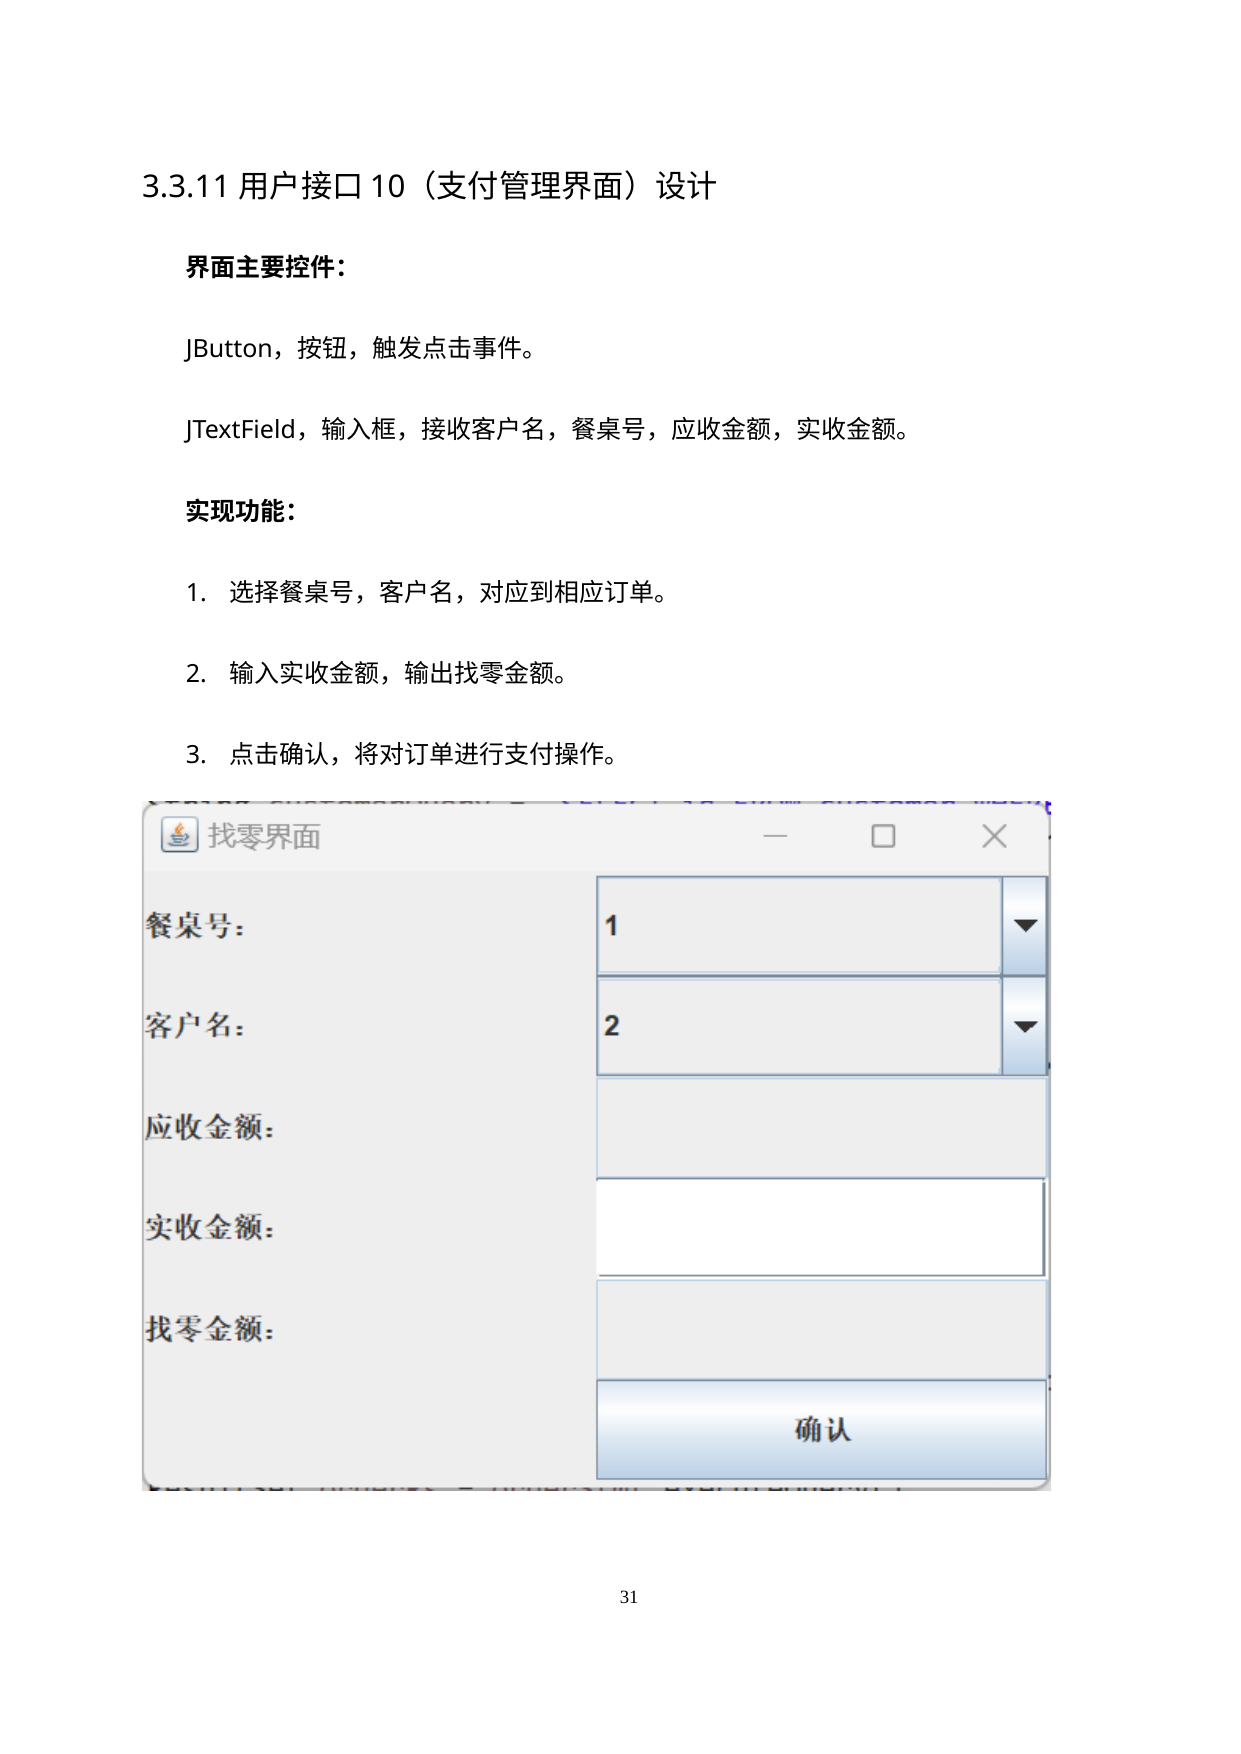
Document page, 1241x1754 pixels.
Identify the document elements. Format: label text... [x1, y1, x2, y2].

list 选择餐桌号，客户名，对应到相应订单。 [142, 558, 1116, 623]
text 3.3.11 用户接口10（支付管理界面）设计 [142, 152, 1116, 217]
text JTextField，输入框，接收客户名，餐桌号，应收金额，实收金额。 [142, 396, 1116, 461]
text 实现功能： [142, 477, 1116, 542]
text 界面主要控件： [142, 233, 1116, 298]
picture [141, 801, 1052, 1491]
list 点击确认，将对订单进行支付操作。 [142, 721, 1116, 786]
list 输入实收金额，输出找零金额。 [142, 639, 1116, 704]
text JButton，按钮，触发点击事件。 [142, 314, 1116, 379]
